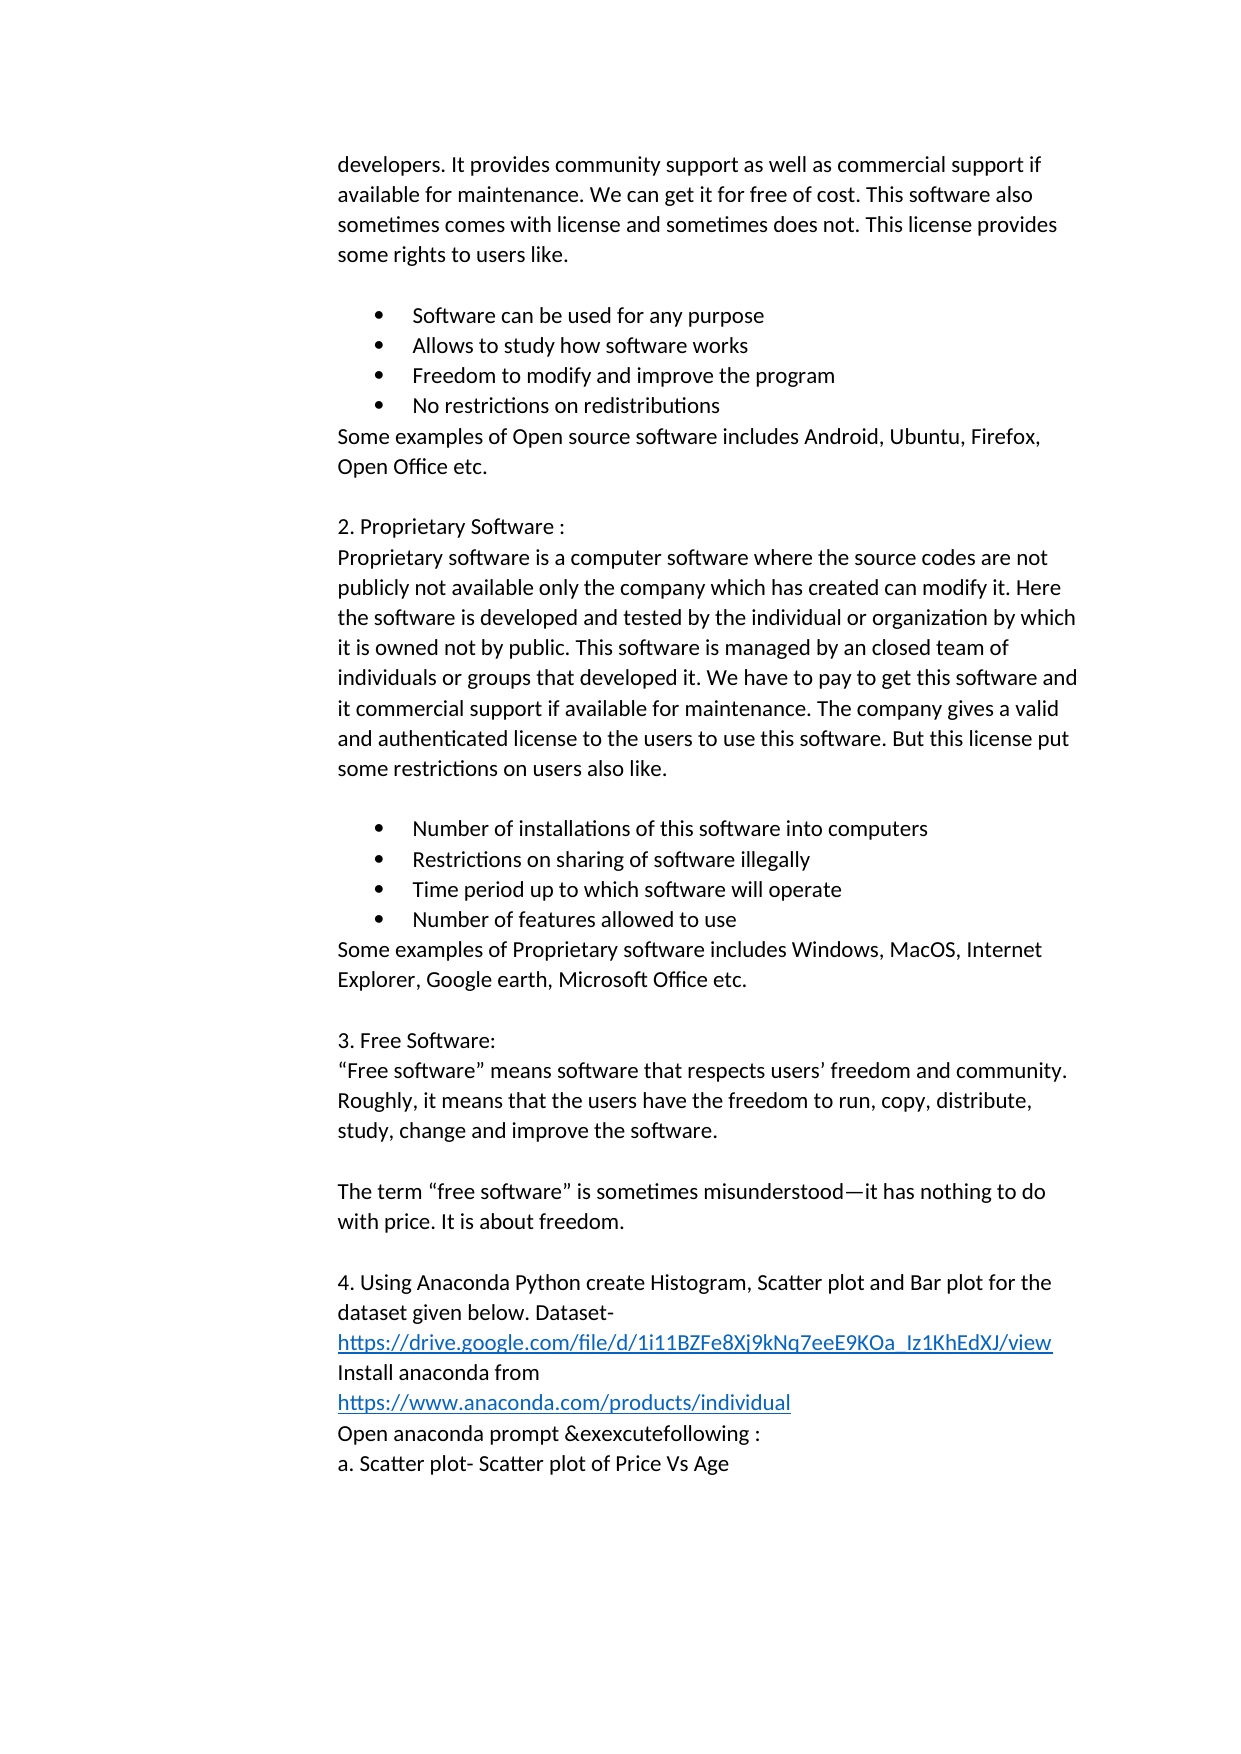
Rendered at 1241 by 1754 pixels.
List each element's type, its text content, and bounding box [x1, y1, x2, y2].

list Some examples of Proprietary software includes Windows, MacOS, Internet Explorer, Google earth, Microsoft Office etc. [337, 935, 1090, 994]
list Time period up to which software will operate [375, 875, 1090, 903]
list The term “free software” is sometimes misunderstood—it has nothing to do with price. It is about freedom. [337, 1177, 1090, 1235]
list a. Scatter plot- Scatter plot of Price Vs Age [337, 1449, 1090, 1477]
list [337, 150, 1090, 269]
list Number of installations of this software into computers [375, 814, 1090, 843]
list Open anaconda prompt &exexcutefollowing : [337, 1419, 1090, 1447]
list Proprietary software is a computer software where the source codes are not publicly not available only the company which has created can modify it. Here the software is developed and tested by the individual or organization by which it is owned not by public. This software is managed by an closed team of individuals or groups that developed it. We have to pay to get this software and it commercial support if available for maintenance. The company gives a valid and authenticated license to the users to use this software. But this license put some restrictions on users also like. [337, 543, 1090, 782]
list https://www.anaconda.com/products/individual [337, 1388, 1090, 1417]
list Software can be used for any purpose [375, 301, 1090, 329]
list 3. Free Software: [337, 1026, 1090, 1054]
list 4. Using Anaconda Python create Histogram, Scatter plot and Bar plot for the dataset given below. Dataset- https://drive.google.com/file/d/1i11BZFe8Xj9kNq7eeE9KOa_Iz1KhEdXJ/view [337, 1268, 1090, 1356]
list Freedom to modify and improve the program [375, 361, 1090, 389]
list Install anaconda from [337, 1358, 1090, 1386]
list 2. Proprietary Software : [337, 512, 1090, 541]
list “Free software” means software that respects users’ freedom and community. Roughly, it means that the users have the freedom to run, copy, distribute, study, change and improve the software. [337, 1056, 1090, 1145]
list Restrictions on sharing of software illegally [375, 845, 1090, 873]
list Allows to study how software works [375, 331, 1090, 359]
list Some examples of Open source software includes Android, Ubuntu, Firefox, Open Office etc. [337, 422, 1090, 480]
list Number of features allowed to use [375, 905, 1090, 933]
list No restrictions on redistributions [375, 392, 1090, 420]
